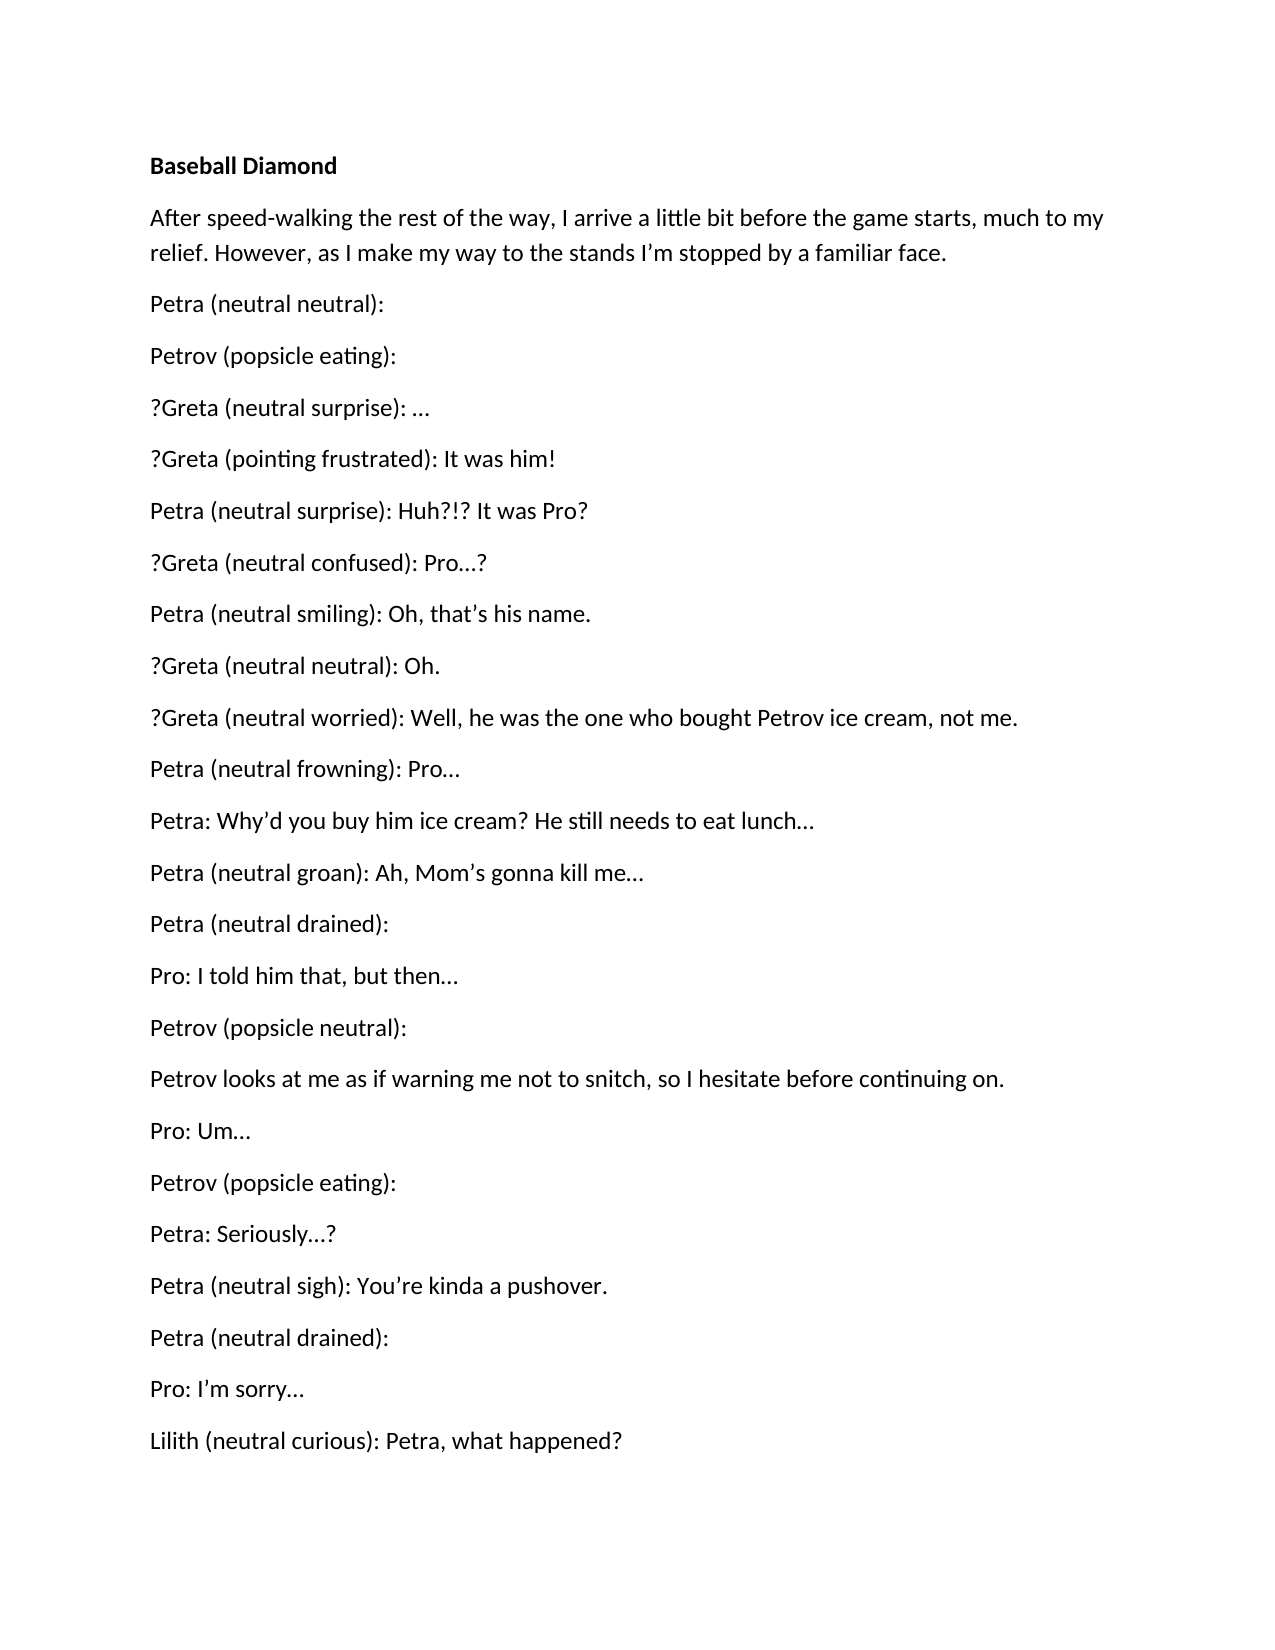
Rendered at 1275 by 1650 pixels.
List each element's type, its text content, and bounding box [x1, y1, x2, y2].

text Petra (neutral smiling): Oh, that’s his name. [150, 598, 1125, 629]
text Petra (neutral neutral): [150, 288, 1125, 319]
text Pro: I’m sorry… [150, 1373, 1125, 1404]
text Petrov looks at me as if warning me not to snitch, so I hesitate before continuing on. [150, 1063, 1125, 1094]
text Petra (neutral groan): Ah, Mom’s gonna kill me… [150, 857, 1125, 887]
text Petrov (popsicle eating): [150, 1167, 1125, 1197]
text Lilith (neutral curious): Petra, what happened? [150, 1425, 1125, 1456]
text ?Greta (pointing frustrated): It was him! [150, 443, 1125, 474]
text Petra: Seriously…? [150, 1218, 1125, 1249]
text Petra (neutral surprise): Huh?!? It was Pro? [150, 495, 1125, 526]
text Baseball Diamond [150, 150, 1125, 181]
text ?Greta (neutral neutral): Oh. [150, 650, 1125, 681]
text Petra (neutral drained): [150, 908, 1125, 939]
text Petra: Why’d you buy him ice cream? He still needs to eat lunch… [150, 805, 1125, 836]
text ?Greta (neutral surprise): … [150, 392, 1125, 422]
text Petra (neutral sigh): You’re kinda a pushover. [150, 1270, 1125, 1301]
text Petrov (popsicle eating): [150, 340, 1125, 371]
text Pro: I told him that, but then… [150, 960, 1125, 991]
text After speed-walking the rest of the way, I arrive a little bit before the game starts, much to my relief. However, as I make my way to the stands I’m stopped by a familiar face. [150, 202, 1125, 267]
text Petrov (popsicle neutral): [150, 1012, 1125, 1042]
text Pro: Um… [150, 1115, 1125, 1146]
text ?Greta (neutral confused): Pro…? [150, 547, 1125, 577]
text ?Greta (neutral worried): Well, he was the one who bought Petrov ice cream, not me. [150, 702, 1125, 732]
text Petra (neutral drained): [150, 1322, 1125, 1352]
text Petra (neutral frowning): Pro… [150, 753, 1125, 784]
